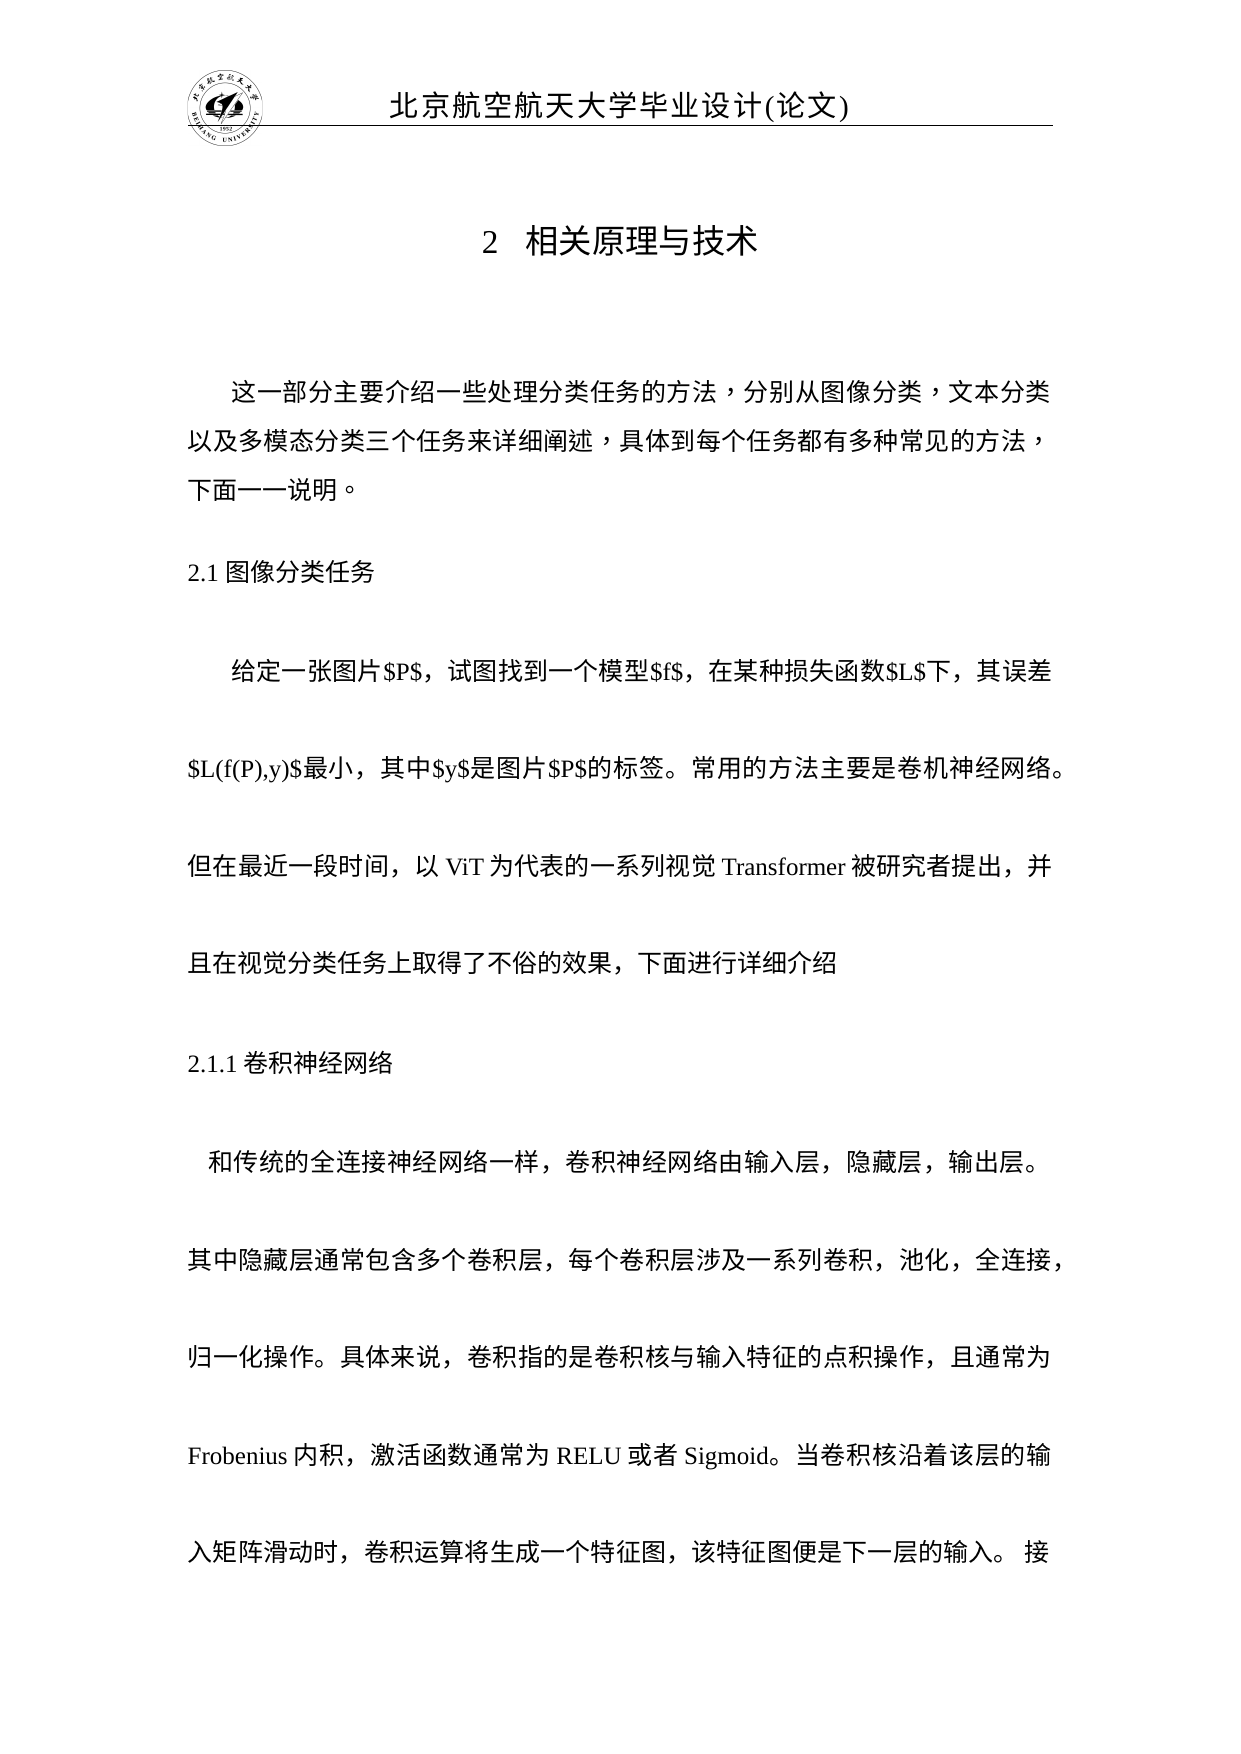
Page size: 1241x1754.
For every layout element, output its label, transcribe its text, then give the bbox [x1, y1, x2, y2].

subtitle 图像分类任务 [187, 538, 1053, 603]
subtitle 相关原理与技术 [187, 210, 1053, 275]
text 这一部分主要介绍一些处理分类任务的方法，分别从图像分类，文本分类以及多模态分类三个任务来详细阐述，具体到每个任务都有多种常见的方法，下面一一说明。 [187, 377, 1053, 507]
text 给定一张图片$P$，试图找到一个模型$f$，在某种损失函数$L$下，其误差$L(f(P),y)$最小，其中$y$是图片$P$的标签。常用的方法主要是卷机神经网络。但在最近一段时间，以ViT为代表的一系列视觉Transformer被研究者提出，并且在视觉分类任务上取得了不俗的效果，下面进行详细介绍 [187, 637, 1053, 994]
subtitle 2.1.1 卷积神经网络 [187, 1029, 1028, 1094]
picture [187, 70, 263, 146]
